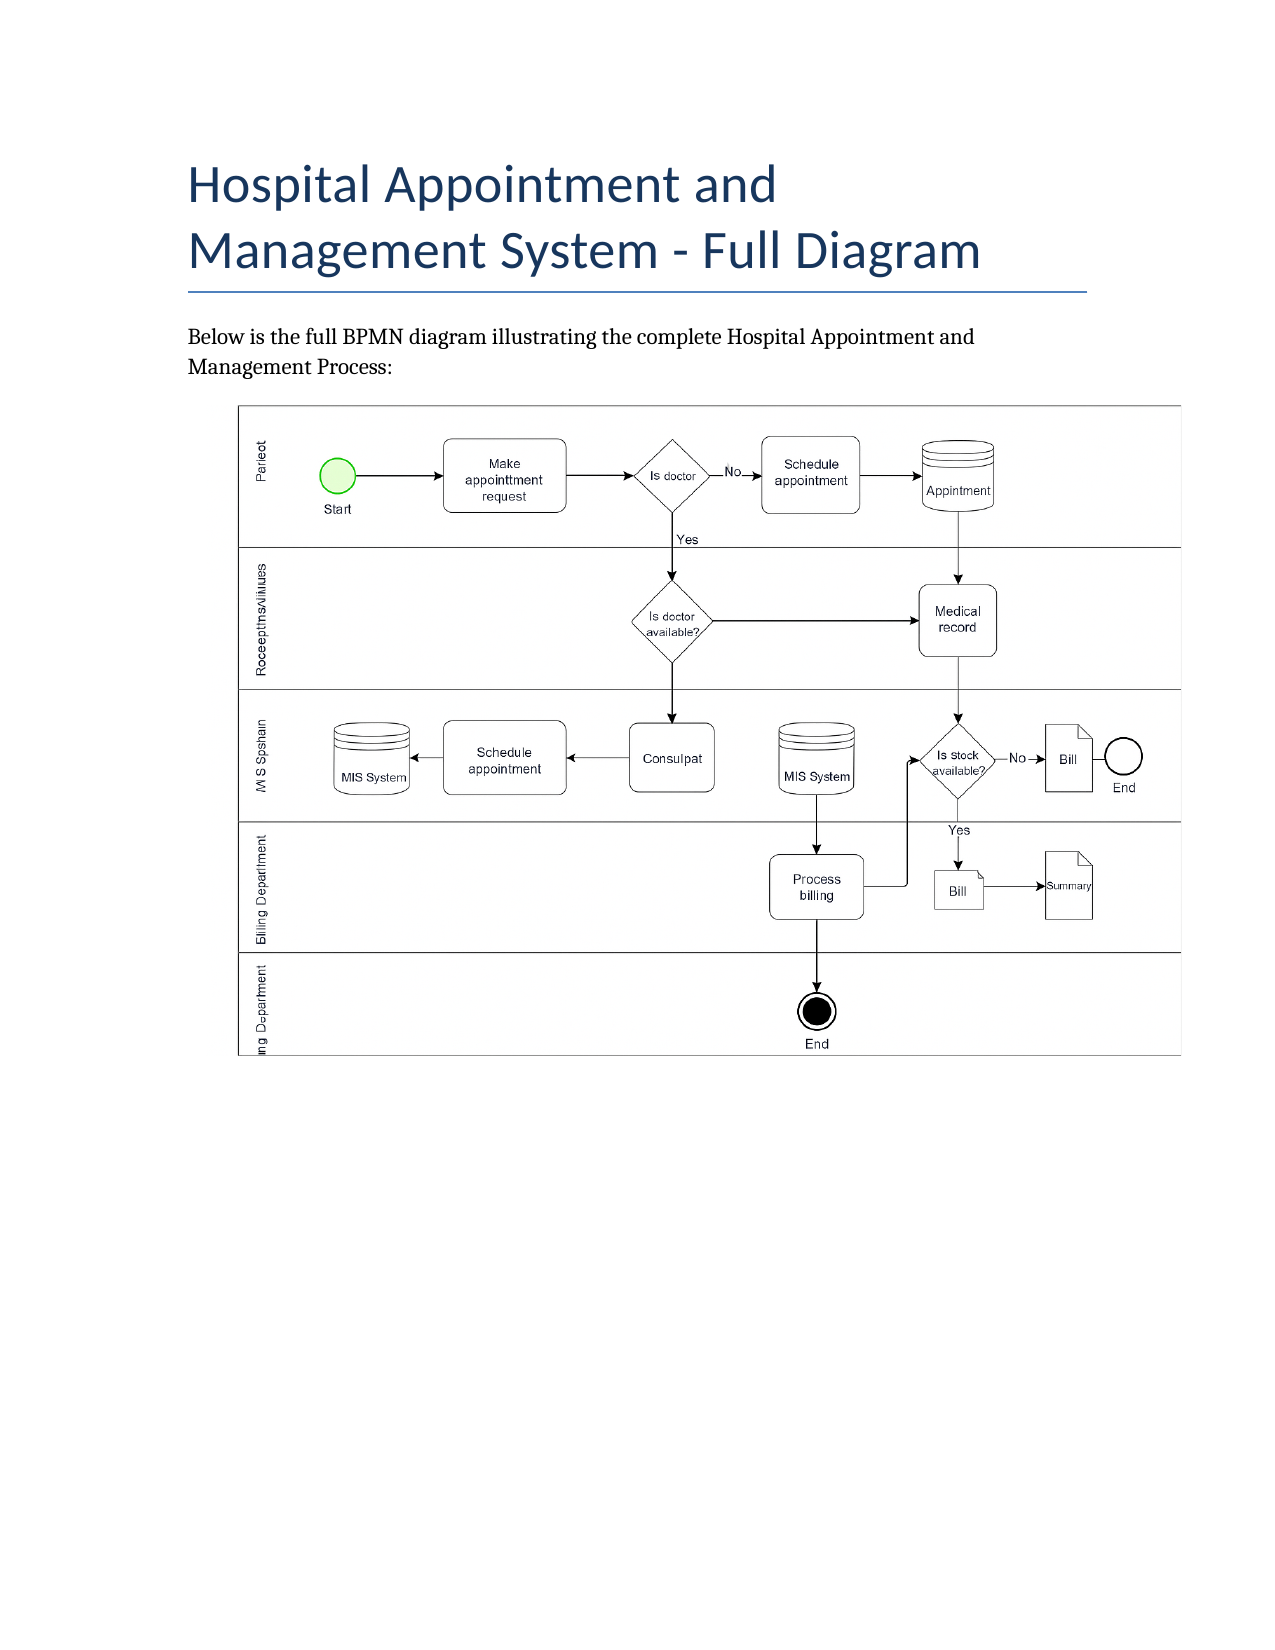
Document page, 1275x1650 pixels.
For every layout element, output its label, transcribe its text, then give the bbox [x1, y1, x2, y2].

title Hospital Appointment and Management System - Full Diagram [187, 150, 1087, 293]
text Below is the full BPMN diagram illustrating the complete Hospital Appointment and Management Process: [187, 324, 1087, 381]
picture [206, 405, 1182, 1056]
